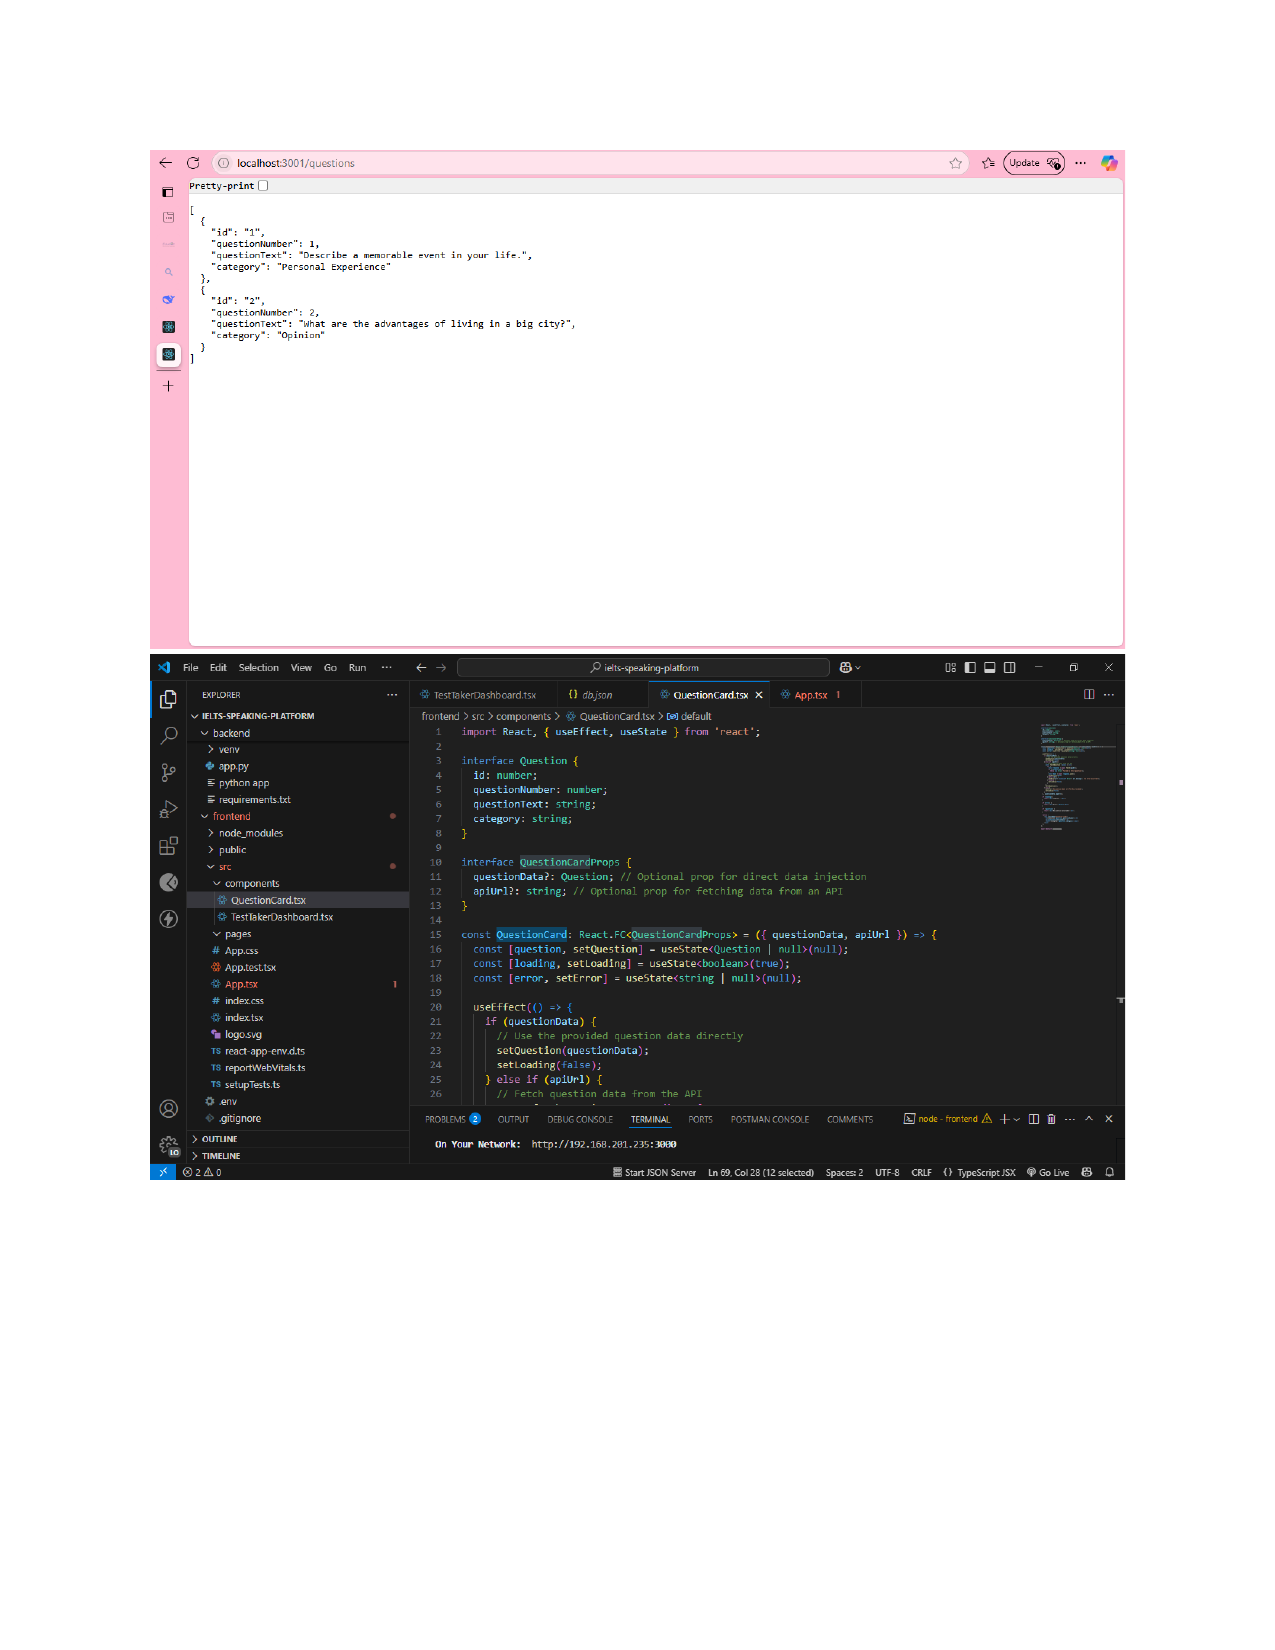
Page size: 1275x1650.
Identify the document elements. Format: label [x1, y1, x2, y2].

picture [150, 654, 1125, 1180]
picture [150, 150, 1125, 649]
